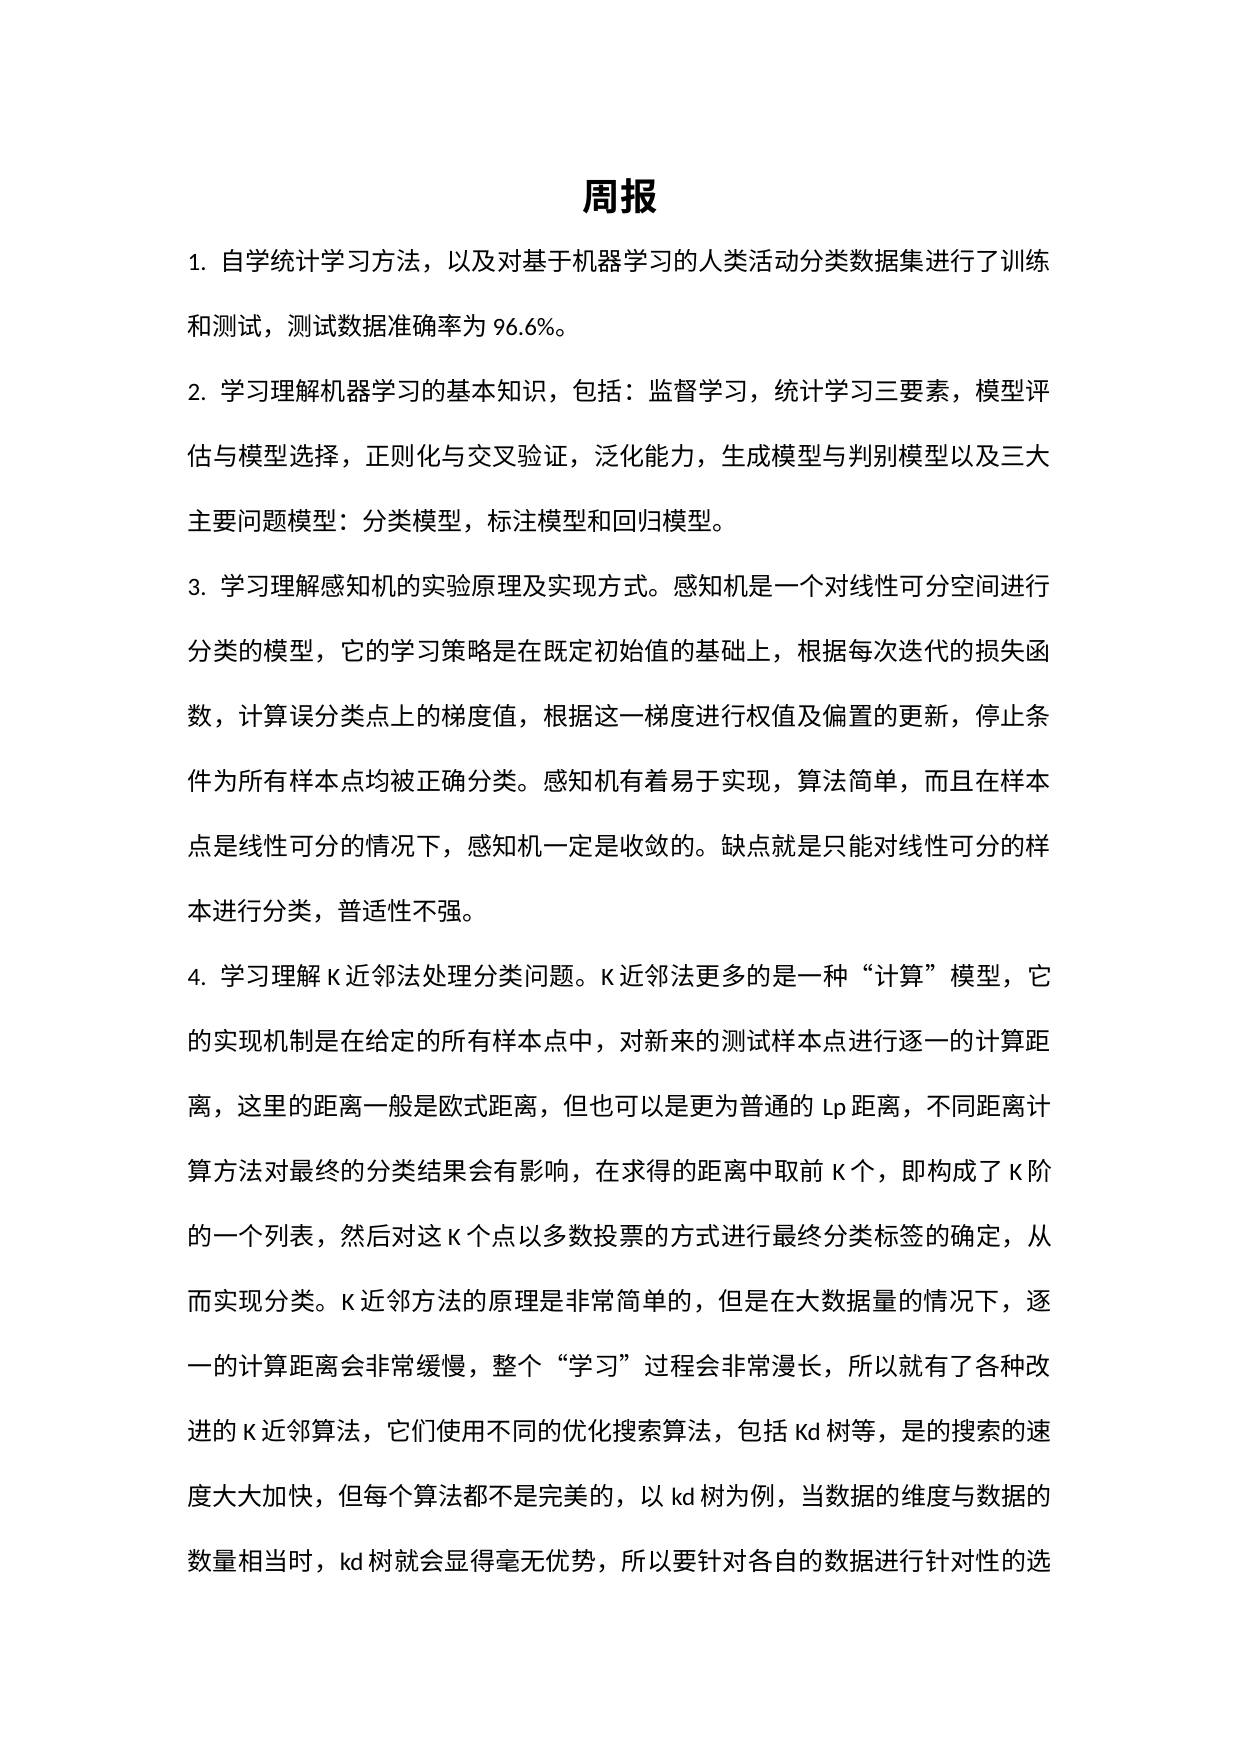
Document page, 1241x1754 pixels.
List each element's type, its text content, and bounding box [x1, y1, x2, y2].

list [187, 942, 1053, 1592]
text 周报 [187, 162, 1053, 227]
list 学习理解机器学习的基本知识，包括：监督学习，统计学习三要素，模型评估与模型选择，正则化与交叉验证，泛化能力，生成模型与判别模型以及三大主要问题模型：分类模型，标注模型和回归模型。 [187, 357, 1053, 552]
list 自学统计学习方法，以及对基于机器学习的人类活动分类数据集进行了训练和测试，测试数据准确率为96.6%。 [187, 227, 1053, 357]
list 学习理解感知机的实验原理及实现方式。感知机是一个对线性可分空间进行分类的模型，它的学习策略是在既定初始值的基础上，根据每次迭代的损失函数，计算误分类点上的梯度值，根据这一梯度进行权值及偏置的更新，停止条件为所有样本点均被正确分类。感知机有着易于实现，算法简单，而且在样本点是线性可分的情况下，感知机一定是收敛的。缺点就是只能对线性可分的样本进行分类，普适性不强。 [187, 552, 1053, 942]
